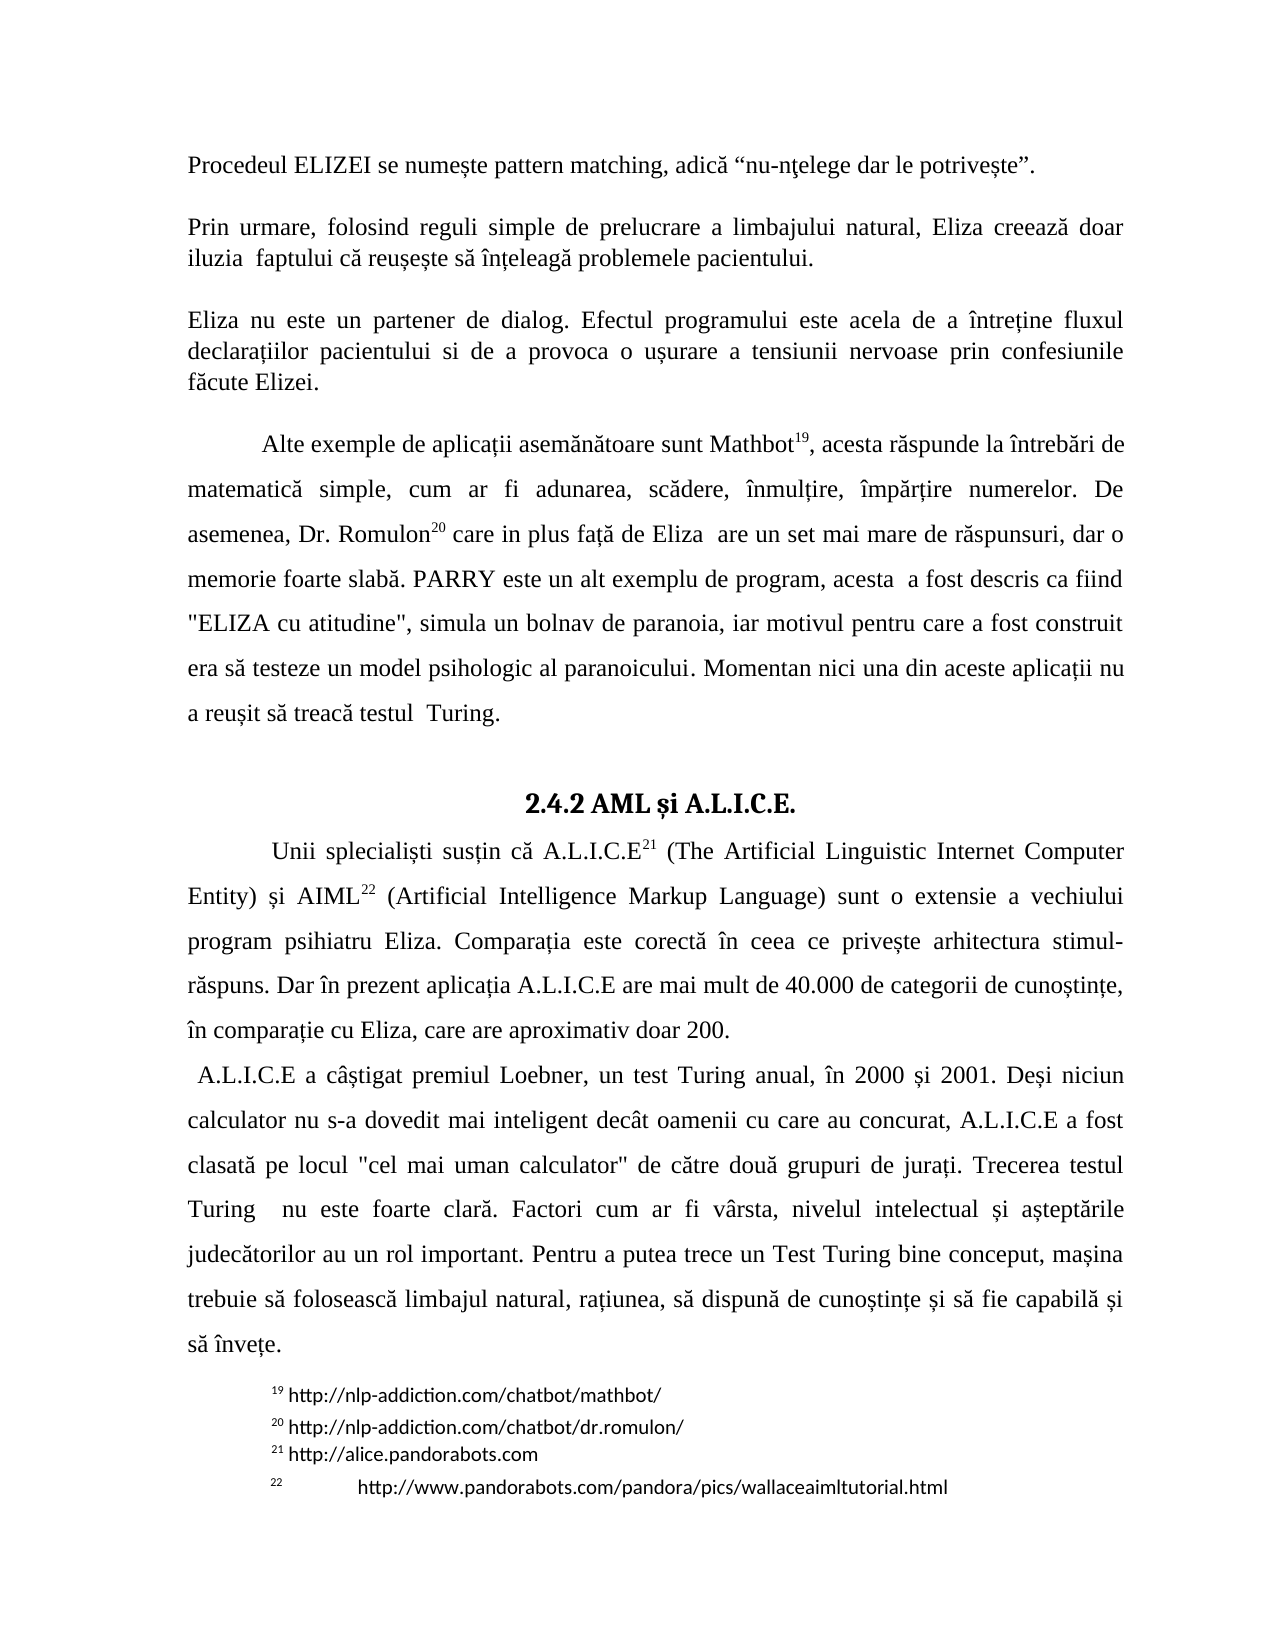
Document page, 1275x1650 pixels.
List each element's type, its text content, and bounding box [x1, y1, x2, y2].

text A.L.I.C.E a câștigat premiul Loebner, un test Turing anual, în 2000 și 2001. Deși niciun calculator nu s-a dovedit mai inteligent decât oamenii cu care au concurat, A.L.I.C.E a fost clasată pe locul "cel mai uman calculator" de către două grupuri de jurați. Trecerea testul Turing nu este foarte clară. Factori cum ar fi vârsta, nivelul intelectual și așteptările judecătorilor au un rol important. Pentru a putea trece un Test Turing bine conceput, mașina trebuie să folosească limbajul natural, rațiunea, să dispună de cunoștințe și să fie capabilă și să învețe. [187, 1060, 1125, 1358]
text Alte exemple de aplicații asemănătoare sunt Mathbot, acesta răspunde la întrebări de matematică simple, cum ar fi adunarea, scădere, înmulțire, împărțire numerelor. De asemenea, Dr. Romulon care in plus față de Eliza are un set mai mare de răspunsuri, dar o memorie foarte slabă. PARRY este un alt exemplu de program, acesta a fost descris ca fiind "ELIZA cu atitudine", simula un bolnav de paranoia, iar motivul pentru care a fost construit era să testeze un model psihologic al paranoicului. Momentan nici una din aceste aplicații nu a reușit să treacă testul Turing. [187, 429, 1125, 727]
text Unii splecialiști susțin că A.L.I.C.E (The Artificial Linguistic Internet Computer Entity) și AIML (Artificial Intelligence Markup Language) sunt o extensie a vechiului program psihiatru Eliza. Comparația este corectă în ceea ce privește arhitectura stimul-răspuns. Dar în prezent aplicația A.L.I.C.E are mai mult de 40.000 de categorii de cunoștințe, în comparație cu Eliza, care are aproximativ doar 200. [187, 836, 1125, 1044]
text Procedeul ELIZEI se numește pattern matching, adică “nu-nţelege dar le potrivește”. [187, 150, 1125, 179]
subtitle 2.4.2 AML și A.L.I.C.E. [196, 788, 1125, 821]
text Eliza nu este un partener de dialog. Efectul programului este acela de a întreține fluxul declarațiilor pacientului si de a provoca o ușurare a tensiunii nervoase prin confesiunile făcute Elizei. [187, 305, 1125, 396]
text Prin urmare, folosind reguli simple de prelucrare a limbajului natural, Eliza creează doar iluzia faptului că reușește să înțeleagă problemele pacientului. [187, 212, 1125, 272]
